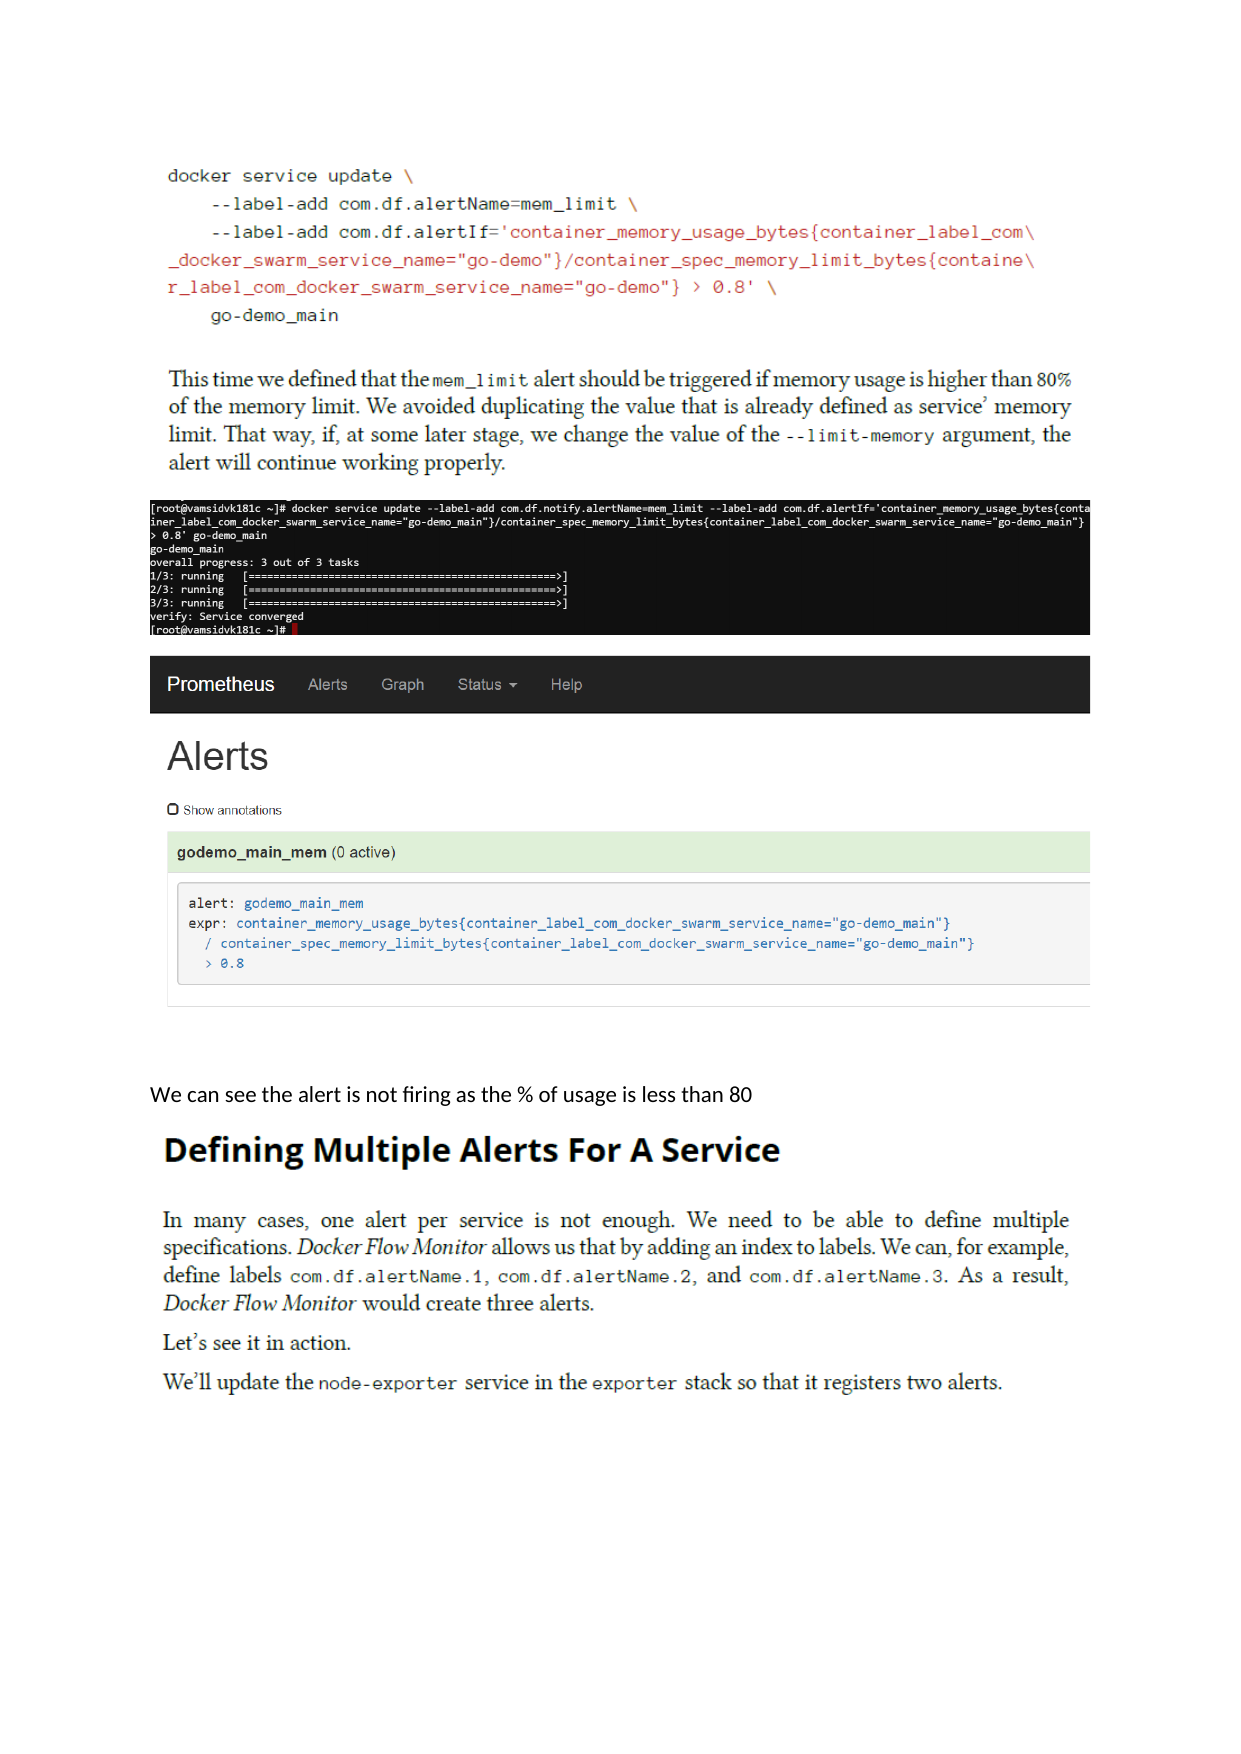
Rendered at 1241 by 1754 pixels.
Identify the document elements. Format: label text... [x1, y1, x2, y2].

picture [150, 500, 1091, 635]
picture [150, 1127, 1091, 1449]
text We can see the alert is not firing as the % of usage is less than 80 [150, 1080, 1090, 1108]
picture [150, 653, 1091, 1062]
picture [150, 150, 1091, 482]
